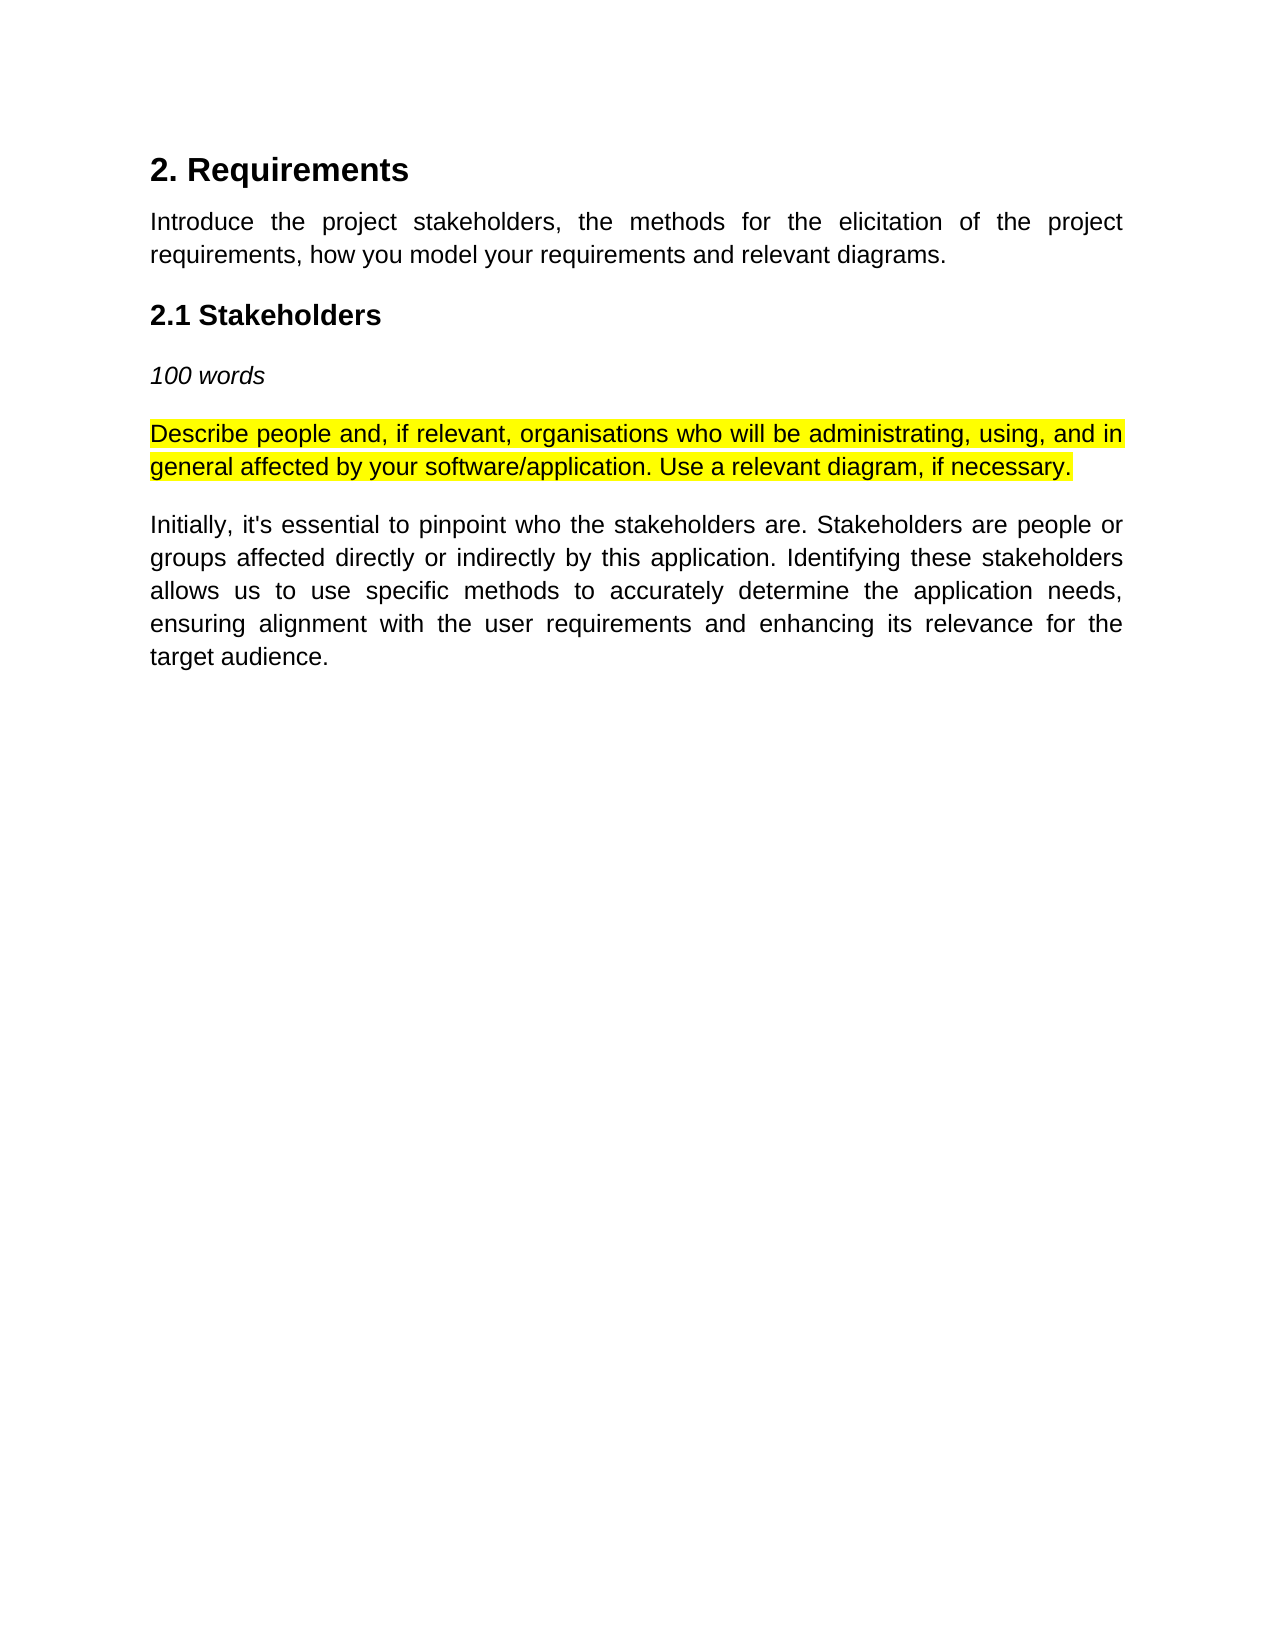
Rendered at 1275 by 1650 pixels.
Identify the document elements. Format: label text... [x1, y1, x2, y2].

subtitle 2. Requirements [150, 150, 1125, 188]
subtitle 2.1 Stakeholders [150, 298, 1125, 331]
text Describe people and, if relevant, organisations who will be administrating, using, and in general affected by your software/application. Use a relevant diagram, if necessary. [150, 448, 1125, 481]
text Introduce the project stakeholders, the methods for the elicitation of the project requirements, how you model your requirements and relevant diagrams. [150, 207, 1125, 268]
text Initially, it's essential to pinpoint who the stakeholders are. Stakeholders are people or groups affected directly or indirectly by this application. Identifying these stakeholders allows us to use specific methods to accurately determine the application needs, ensuring alignment with the user requirements and enhancing its relevance for the target audience. [150, 510, 1125, 671]
text 100 words [150, 361, 1125, 390]
